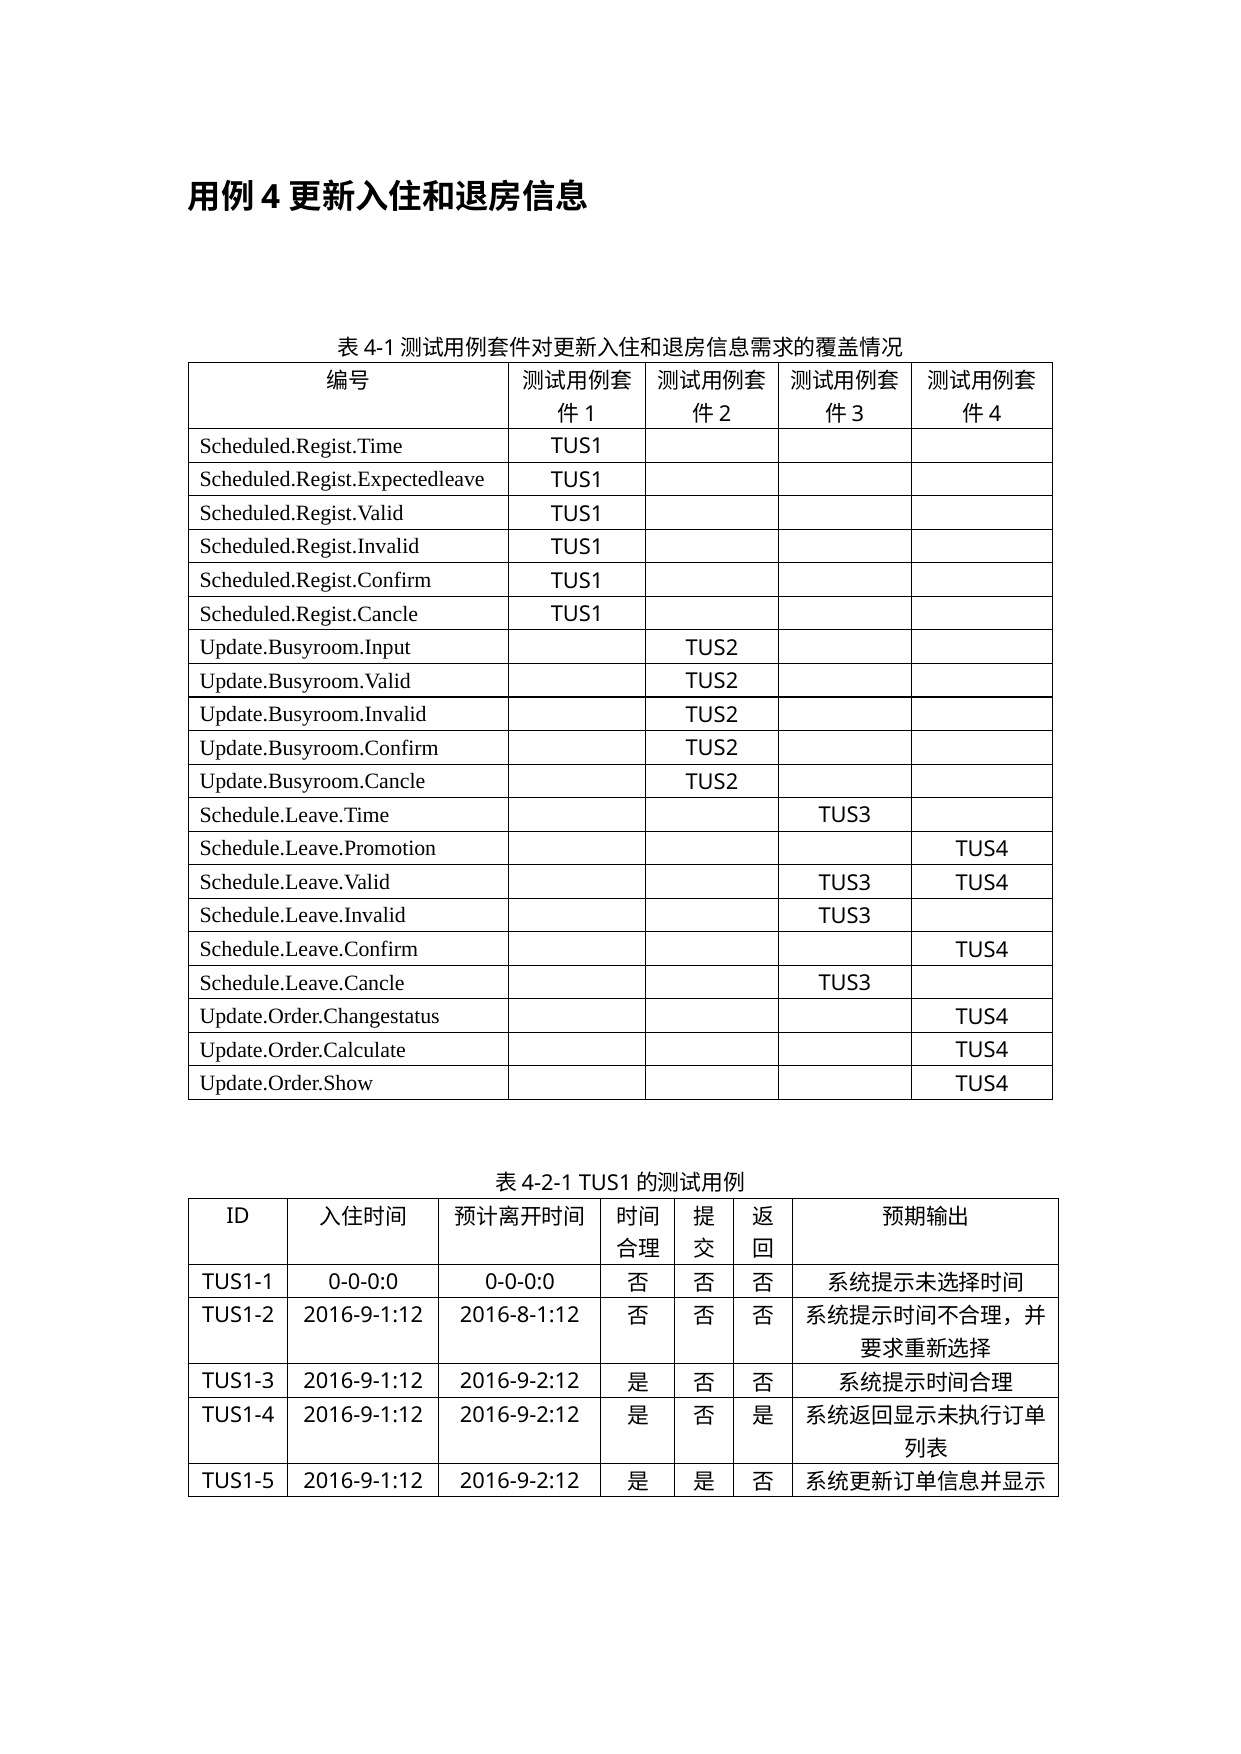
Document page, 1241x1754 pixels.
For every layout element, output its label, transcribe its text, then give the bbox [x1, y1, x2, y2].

table_cell Schedule.Leave.Promotion [189, 832, 508, 864]
table_cell 否 [601, 1298, 674, 1363]
table_cell [646, 1033, 778, 1065]
table_cell Update.Busyroom.Valid [189, 664, 508, 696]
table_cell TUS2 [646, 765, 778, 797]
table_cell 否 [734, 1464, 792, 1496]
table_cell Update.Busyroom.Cancle [189, 765, 508, 797]
table_cell TUS4 [912, 932, 1052, 965]
table_cell [646, 496, 778, 529]
table_cell [509, 865, 645, 898]
table_cell [779, 1033, 911, 1065]
table_cell [779, 463, 911, 495]
table_cell 否 [734, 1364, 792, 1397]
table_header 测试用例套件4 [912, 363, 1052, 428]
table_cell TUS3 [779, 798, 911, 831]
table_cell [912, 698, 1052, 730]
table_cell [646, 966, 778, 998]
table_cell [779, 698, 911, 730]
table_cell 是 [601, 1364, 674, 1397]
table_cell TUS2 [646, 630, 778, 663]
table_cell 系统提示时间不合理，并要求重新选择 [793, 1298, 1058, 1363]
table_cell [779, 563, 911, 596]
table_header 时间合理 [601, 1199, 674, 1263]
table_cell TUS1 [509, 496, 645, 529]
table_cell 否 [601, 1265, 674, 1297]
table_cell [779, 429, 911, 462]
table_cell Scheduled.Regist.Valid [189, 496, 508, 529]
table_cell 2016-9-1:12 [288, 1364, 438, 1397]
table_cell [646, 899, 778, 931]
table_header 返回 [734, 1199, 792, 1263]
table_cell 0-0-0:0 [288, 1265, 438, 1297]
table_cell [779, 1066, 911, 1099]
table_cell [646, 865, 778, 898]
table_cell [779, 832, 911, 864]
table_cell Scheduled.Regist.Expectedleave [189, 463, 508, 495]
table_cell 否 [675, 1298, 733, 1363]
table_cell [912, 664, 1052, 696]
table_cell TUS4 [912, 832, 1052, 864]
table_cell Schedule.Leave.Confirm [189, 932, 508, 965]
table_cell TUS3 [779, 865, 911, 898]
table_cell TUS1-1 [189, 1265, 287, 1297]
table_cell [509, 832, 645, 864]
table_header ID [189, 1199, 287, 1263]
table_cell [509, 1066, 645, 1099]
table_header 测试用例套件1 [509, 363, 645, 428]
table_cell TUS2 [646, 698, 778, 730]
table_cell TUS1 [509, 429, 645, 462]
table_cell [646, 832, 778, 864]
table_cell 是 [601, 1464, 674, 1496]
table_cell [509, 999, 645, 1032]
table_cell TUS4 [912, 1066, 1052, 1099]
table_cell 系统更新订单信息并显示 [793, 1464, 1058, 1496]
table_cell TUS4 [912, 1033, 1052, 1065]
table_cell TUS4 [912, 865, 1052, 898]
table_cell [509, 698, 645, 730]
table_cell Update.Busyroom.Confirm [189, 731, 508, 763]
table_cell [779, 496, 911, 529]
table_cell [779, 530, 911, 562]
table_cell 系统提示未选择时间 [793, 1265, 1058, 1297]
table_cell 2016-9-2:12 [439, 1364, 600, 1397]
table_cell 系统提示时间合理 [793, 1364, 1058, 1397]
table_header 提交 [675, 1199, 733, 1263]
table_header 入住时间 [288, 1199, 438, 1263]
table_cell [646, 1066, 778, 1099]
table_cell [646, 999, 778, 1032]
table_cell Schedule.Leave.Time [189, 798, 508, 831]
table_cell [509, 664, 645, 696]
table_cell 否 [734, 1298, 792, 1363]
table_cell [912, 496, 1052, 529]
table_cell TUS1 [509, 530, 645, 562]
table_cell [509, 630, 645, 663]
table_cell [912, 563, 1052, 596]
table_cell [912, 597, 1052, 629]
table_cell [646, 798, 778, 831]
table_cell TUS2 [646, 664, 778, 696]
table_cell [779, 664, 911, 696]
table_cell [912, 463, 1052, 495]
table_cell TUS3 [779, 966, 911, 998]
table_cell 2016-9-2:12 [439, 1398, 600, 1463]
table_cell [912, 765, 1052, 797]
table_cell 2016-9-2:12 [439, 1464, 600, 1496]
table_cell [912, 630, 1052, 663]
table_cell [912, 899, 1052, 931]
table_cell Update.Order.Changestatus [189, 999, 508, 1032]
table_cell 2016-9-1:12 [288, 1398, 438, 1463]
table_cell [646, 932, 778, 965]
table_cell [646, 429, 778, 462]
table_cell [646, 597, 778, 629]
table_cell TUS1-3 [189, 1364, 287, 1397]
table_cell [509, 966, 645, 998]
table_cell [912, 966, 1052, 998]
table_cell TUS1 [509, 463, 645, 495]
table_cell TUS1-4 [189, 1398, 287, 1463]
table_cell [509, 731, 645, 763]
table_cell 2016-9-1:12 [288, 1464, 438, 1496]
table_cell 是 [675, 1464, 733, 1496]
table_cell [646, 563, 778, 596]
table_cell TUS4 [912, 999, 1052, 1032]
table_cell [779, 630, 911, 663]
table_cell 系统返回显示未执行订单列表 [793, 1398, 1058, 1463]
table_cell 否 [675, 1398, 733, 1463]
text 表4-1测试用例套件对更新入住和退房信息需求的覆盖情况 [187, 329, 1053, 362]
table_cell Update.Order.Calculate [189, 1033, 508, 1065]
table_cell 2016-8-1:12 [439, 1298, 600, 1363]
table_cell Schedule.Leave.Cancle [189, 966, 508, 998]
table_cell [779, 765, 911, 797]
table_cell [779, 597, 911, 629]
table_cell 是 [734, 1398, 792, 1463]
table_cell [509, 798, 645, 831]
table_cell 是 [601, 1398, 674, 1463]
subtitle 用例4 更新入住和退房信息 [187, 162, 1053, 227]
table_cell Update.Busyroom.Input [189, 630, 508, 663]
table_cell [912, 798, 1052, 831]
table_cell [912, 731, 1052, 763]
table_cell [509, 765, 645, 797]
table_cell [646, 463, 778, 495]
table_cell [779, 932, 911, 965]
table_cell TUS1-2 [189, 1298, 287, 1363]
table_cell Scheduled.Regist.Invalid [189, 530, 508, 562]
table_cell [509, 899, 645, 931]
table_cell 否 [675, 1265, 733, 1297]
table_cell 否 [675, 1364, 733, 1397]
table_cell [646, 530, 778, 562]
table_header 测试用例套件2 [646, 363, 778, 428]
table_cell [779, 999, 911, 1032]
table_header 预期输出 [793, 1199, 1058, 1263]
table_cell Scheduled.Regist.Cancle [189, 597, 508, 629]
table_header 测试用例套件3 [779, 363, 911, 428]
table_cell 否 [734, 1265, 792, 1297]
table_cell [779, 731, 911, 763]
table_header 预计离开时间 [439, 1199, 600, 1263]
table_cell TUS1-5 [189, 1464, 287, 1496]
table_cell Scheduled.Regist.Confirm [189, 563, 508, 596]
table_cell TUS3 [779, 899, 911, 931]
table_cell TUS2 [646, 731, 778, 763]
table_cell 0-0-0:0 [439, 1265, 600, 1297]
table_header 编号 [189, 363, 508, 428]
table_cell Schedule.Leave.Valid [189, 865, 508, 898]
table_cell [912, 429, 1052, 462]
table_cell [912, 530, 1052, 562]
table_cell 2016-9-1:12 [288, 1298, 438, 1363]
table_cell TUS1 [509, 597, 645, 629]
table_cell Update.Busyroom.Invalid [189, 698, 508, 730]
table_cell Scheduled.Regist.Time [189, 429, 508, 462]
table_cell TUS1 [509, 563, 645, 596]
table_cell [509, 1033, 645, 1065]
table_cell [509, 932, 645, 965]
table_cell Schedule.Leave.Invalid [189, 899, 508, 931]
table_cell Update.Order.Show [189, 1066, 508, 1099]
text 表4-2-1 TUS1的测试用例 [187, 1165, 1053, 1197]
